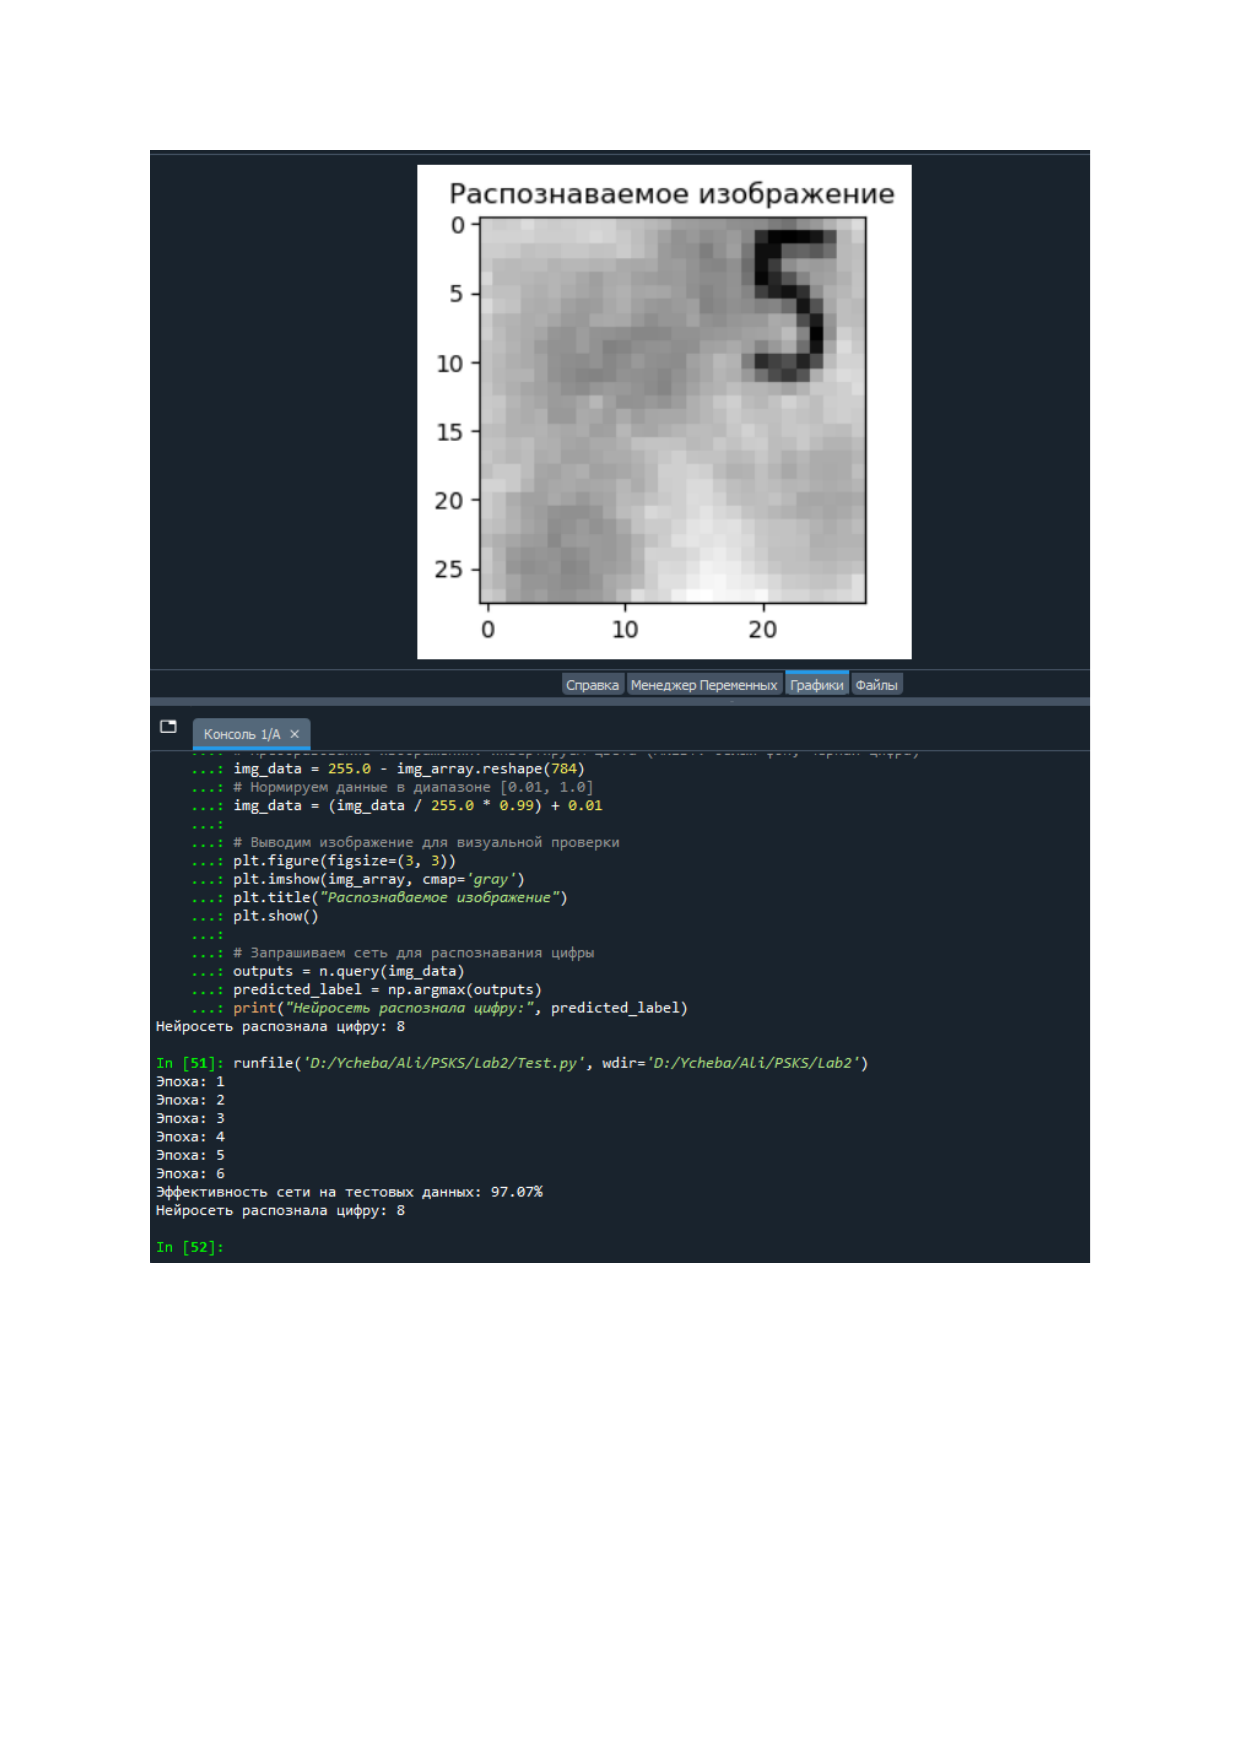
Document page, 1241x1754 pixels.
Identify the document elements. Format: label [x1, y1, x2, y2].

picture [150, 150, 1091, 1263]
